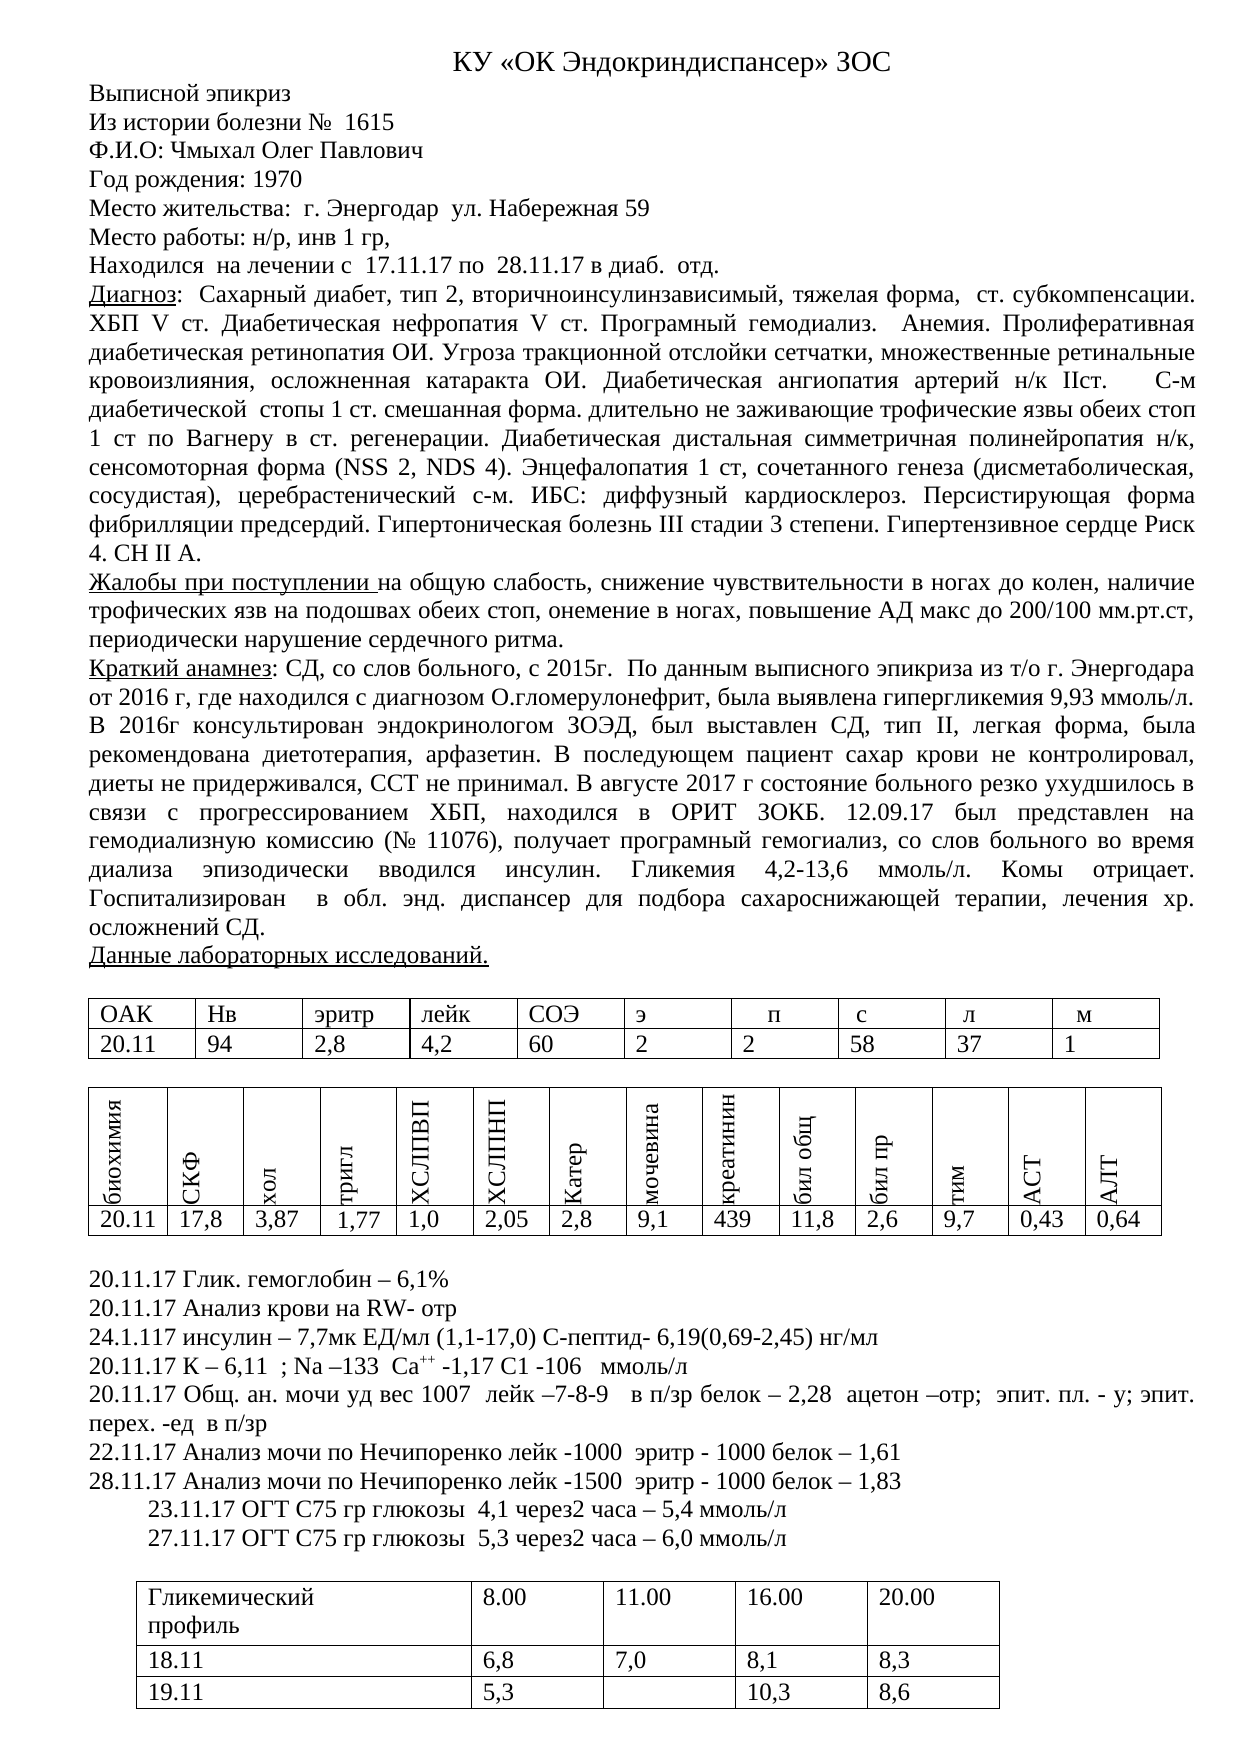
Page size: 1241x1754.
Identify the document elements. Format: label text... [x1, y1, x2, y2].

text Жалобы при поступлении на общую слабость, снижение чувствительности в ногах до колен, наличие трофических язв на подошвах обеих стоп, онемение в ногах, повышение АД макс до 200/100 мм.рт.ст, периодически нарушение сердечного ритма. [89, 567, 1196, 653]
table_cell 10,3 [736, 1677, 867, 1708]
text 23.11.17 ОГТ С75 гр глюкозы 4,1 через2 часа – 5,4 ммоль/л [148, 1494, 1196, 1523]
table_header 8.00 [472, 1582, 603, 1644]
table_cell 439 [703, 1206, 779, 1235]
table_cell 2,8 [550, 1206, 626, 1235]
table_cell 0,43 [1009, 1206, 1085, 1235]
table_cell [604, 1677, 735, 1708]
table_cell 0,64 [1086, 1206, 1161, 1235]
table_cell 1,77 [321, 1206, 396, 1235]
text Место работы: н/р, инв 1 гр, [89, 222, 1196, 250]
table_header лейк [411, 999, 517, 1028]
table_cell 37 [946, 1029, 1052, 1057]
text Год рождения: 1970 [89, 164, 1196, 193]
table_cell 11,8 [780, 1206, 855, 1235]
table_header ХСЛПВП [397, 1088, 473, 1205]
table_cell 19.11 [137, 1677, 471, 1708]
table_cell 1 [1053, 1029, 1159, 1057]
table_header мочевина [627, 1088, 702, 1205]
table_header СКФ [168, 1088, 243, 1205]
table_cell 94 [196, 1029, 302, 1057]
table_cell 60 [518, 1029, 624, 1057]
table_header ХСЛПНП [474, 1088, 549, 1205]
table_cell 2,05 [474, 1206, 549, 1235]
text Краткий анамнез: СД, со слов больного, с 2015г. По данным выписного эпикриза из т/о г. Энергодара от 2016 г, где находился с диагнозом О.гломерулонефрит, была выявлена гипергликемия 9,93 ммоль/л. В 2016г консультирован эндокринологом ЗОЭД, был выставлен СД, тип II, легкая форма, была рекомендована диетотерапия, арфазетин. В последующем пациент сахар крови не контролировал, диеты не придерживался, ССТ не принимал. В августе 2017 г состояние больного резко ухудшилось в связи с прогрессированием ХБП, находился в ОРИТ ЗОКБ. 12.09.17 был представлен на гемодиализную комиссию (№ 11076), получает програмный гемогиализ, со слов больного во время диализа эпизодически вводился инсулин. Гликемия 4,2-13,6 ммоль/л. Комы отрицает. Госпитализирован в обл. энд. диспансер для подбора сахароснижающей терапии, лечения хр. осложнений СД. [89, 653, 1196, 940]
text 22.11.17 Анализ мочи по Нечипоренко лейк -1000 эритр - 1000 белок – 1,61 [89, 1437, 1196, 1466]
table_cell 20.11 [89, 1029, 195, 1057]
text 27.11.17 ОГТ С75 гр глюкозы 5,3 через2 часа – 6,0 ммоль/л [148, 1523, 1196, 1552]
table_header АСТ [1009, 1088, 1085, 1205]
text 24.1.117 инсулин – 7,7мк ЕД/мл (1,1-17,0) С-пептид- 6,19(0,69-2,45) нг/мл [89, 1322, 1196, 1351]
table_header 11.00 [604, 1582, 735, 1644]
table_cell 17,8 [168, 1206, 243, 1235]
table_cell 9,1 [627, 1206, 702, 1235]
table_header Нв [196, 999, 302, 1028]
text 28.11.17 Анализ мочи по Нечипоренко лейк -1500 эритр - 1000 белок – 1,83 [89, 1466, 1196, 1494]
table_header эритр [303, 999, 409, 1028]
table_header хол [244, 1088, 320, 1205]
table_header СОЭ [518, 999, 624, 1028]
table_cell 58 [839, 1029, 945, 1057]
table_header 20.00 [868, 1582, 999, 1644]
table_header бил общ [780, 1088, 855, 1205]
table_cell 18.11 [137, 1646, 471, 1676]
table_cell 2 [732, 1029, 838, 1057]
table_cell 5,3 [472, 1677, 603, 1708]
subtitle Ф.И.О: Чмыхал Олег Павлович [89, 135, 1196, 164]
text 20.11.17 Анализ крови на RW- отр [89, 1293, 1196, 1322]
subtitle Выписной эпикриз [89, 78, 1202, 107]
subtitle 20.11.17 Общ. ан. мочи уд вес 1007 лейк –7-8-9 в п/зр белок – 2,28 ацетон –отр; эпит. пл. - у; эпит. перех. -ед в п/зр [89, 1379, 1196, 1437]
table_header с [839, 999, 945, 1028]
table_cell 2,6 [856, 1206, 932, 1235]
text Диагноз: Сахарный диабет, тип 2, вторичноинсулинзависимый, ст. ХБП V ст. Диабетическая нефропатия V ст. Програмный гемодиализ. Анемия. Пролиферативная диабетическая ретинопатия ОИ. Угроза тракционной отслойки сетчатки, множественные ретинальные кровоизлияния, осложненная катаракта ОИ. С-м диабетической стопы 1 ст. смешанная форма. длительно не заживающие трофические язвы обеих стоп 1 ст по Вагнеру в ст. регенерации. Диабетическая дистальная симметричная полинейропатия н/к, сенсомоторная форма (NSS 2, NDS 4). Энцефалопатия 1 ст, сочетанного генеза (дисметаболическая, сосудистая), церебрастенический с-м. ИБС: диффузный кардиосклероз. Персистирующая форма фибрилляции предсердий. Гипертоническая болезнь III стадии 3 степени. Гипертензивное сердце Риск 4. СН II А. [89, 279, 1196, 567]
table_cell 9,7 [933, 1206, 1008, 1235]
table_cell 2 [625, 1029, 731, 1057]
text 20.11.17 К – 6,11 ; Nа –133 Са++ -1,17 С1 -106 ммоль/л [89, 1351, 1196, 1379]
table_cell 8,1 [736, 1646, 867, 1676]
table_cell 20.11 [89, 1206, 167, 1235]
text Место жительства: г. Энергодар ул. Набережная 59 [89, 193, 1196, 222]
table_header л [946, 999, 1052, 1028]
table_cell 8,3 [868, 1646, 999, 1676]
table_header тим [933, 1088, 1008, 1205]
table_cell 8,6 [868, 1677, 999, 1708]
table_header Катер [550, 1088, 626, 1205]
table_header АЛТ [1086, 1088, 1161, 1205]
table_header э [625, 999, 731, 1028]
table_header тригл [321, 1088, 396, 1205]
table_cell 1,0 [397, 1206, 473, 1235]
table_header м [1053, 999, 1159, 1028]
table_header ОАК [89, 999, 195, 1028]
text 20.11.17 Глик. гемоглобин – 6,1% [89, 1264, 1196, 1293]
table_header Гликемический профиль [137, 1582, 471, 1644]
table_header биохимия [89, 1088, 167, 1205]
table_header бил пр [856, 1088, 932, 1205]
table_header креатинин [703, 1088, 779, 1205]
table_cell 3,87 [244, 1206, 320, 1235]
table_cell 7,0 [604, 1646, 735, 1676]
subtitle Из истории болезни № 1615 [89, 107, 1196, 135]
table_cell 4,2 [411, 1029, 517, 1057]
text на лечении с 17.11.17 по 28.11.17 в отд. [89, 250, 1196, 279]
table_cell 2,8 [303, 1029, 409, 1057]
text Данные лабораторных исследований. [89, 940, 1196, 969]
table_header 16.00 [736, 1582, 867, 1644]
table_cell 6,8 [472, 1646, 603, 1676]
table_header п [732, 999, 838, 1028]
